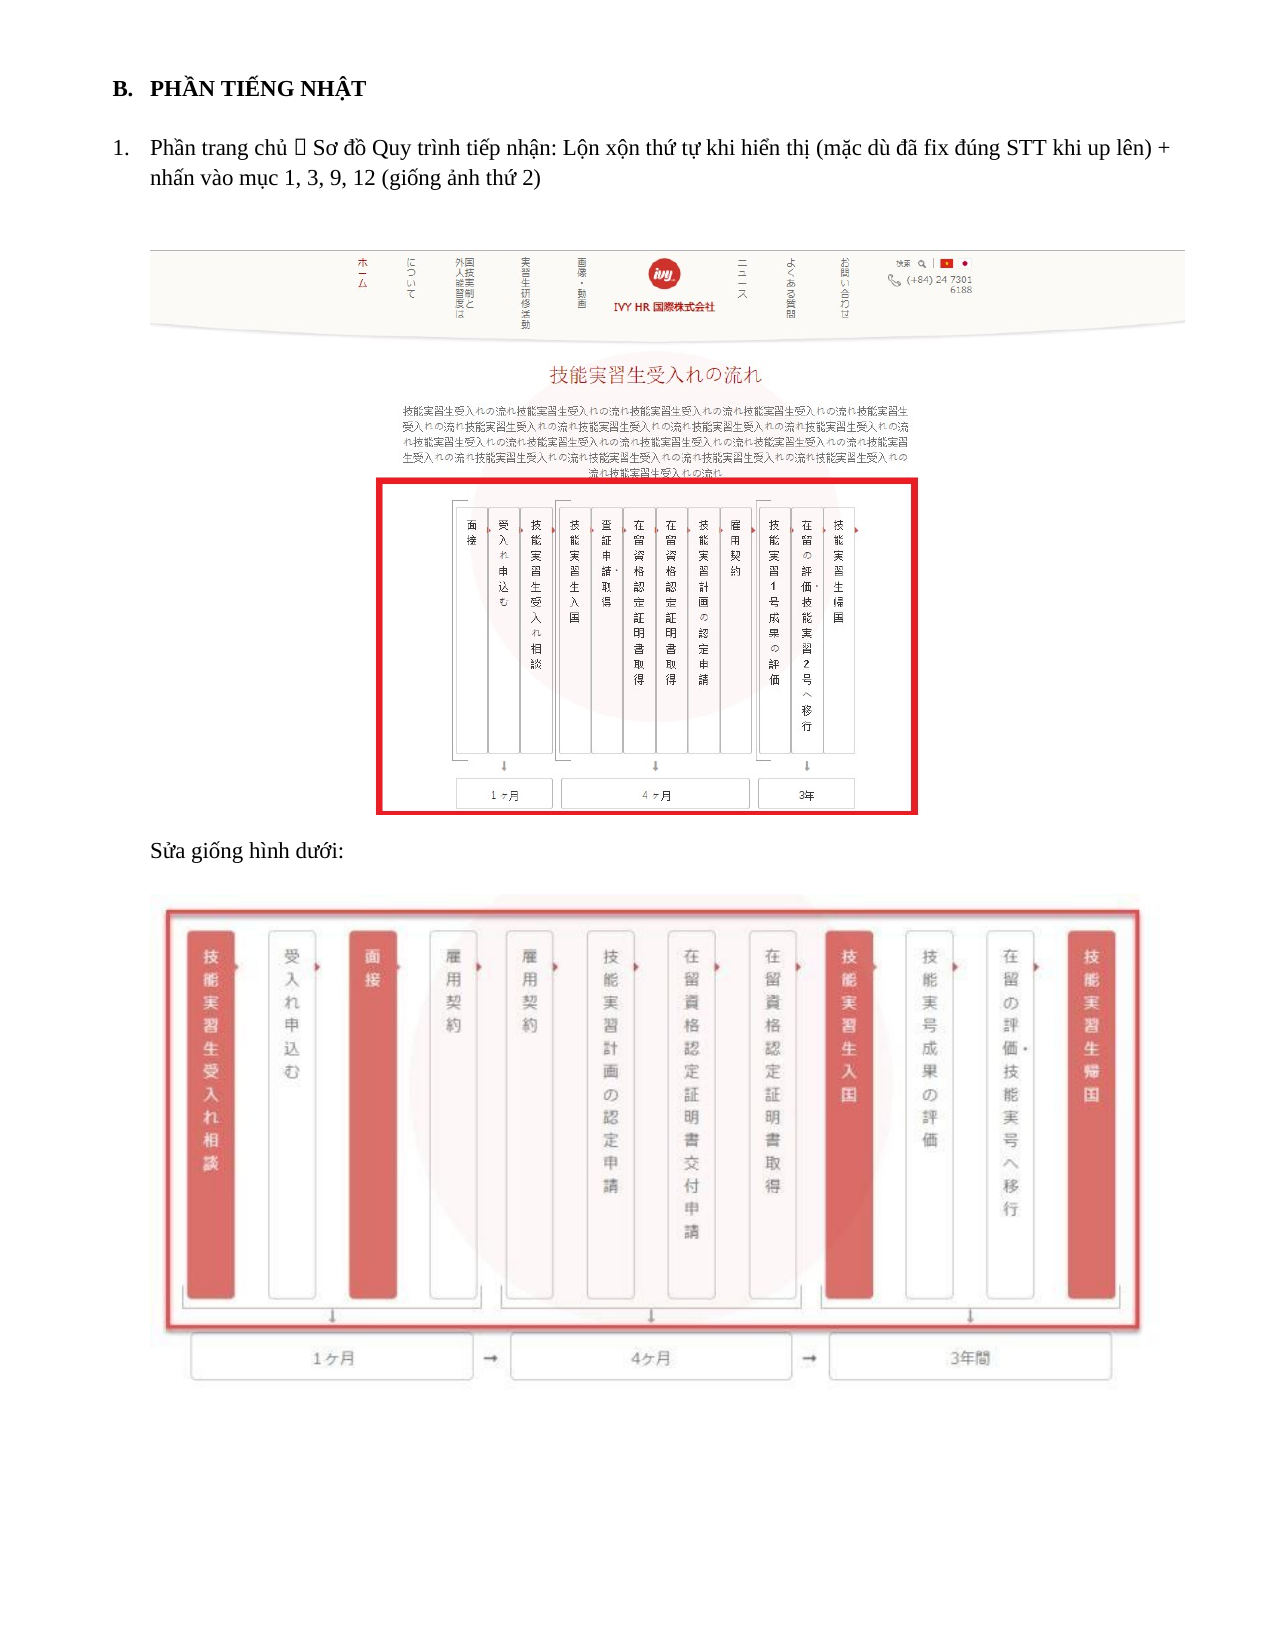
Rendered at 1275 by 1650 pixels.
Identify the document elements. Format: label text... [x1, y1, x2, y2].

text Sửa giống hình dưới: [150, 268, 1217, 863]
picture [150, 250, 1185, 268]
subtitle PHẦN TIẾNG NHẬT [112, 75, 1217, 101]
list Phần trang chủ  Sơ đồ Quy trình tiếp nhận: Lộn xộn thứ tự khi hiển thị (mặc dù đã fix đúng STT khi up lên) + nhấn vào mục 1, 3, 9, 12 (giống ảnh thứ 2) [112, 131, 1200, 191]
picture [150, 894, 1161, 1390]
